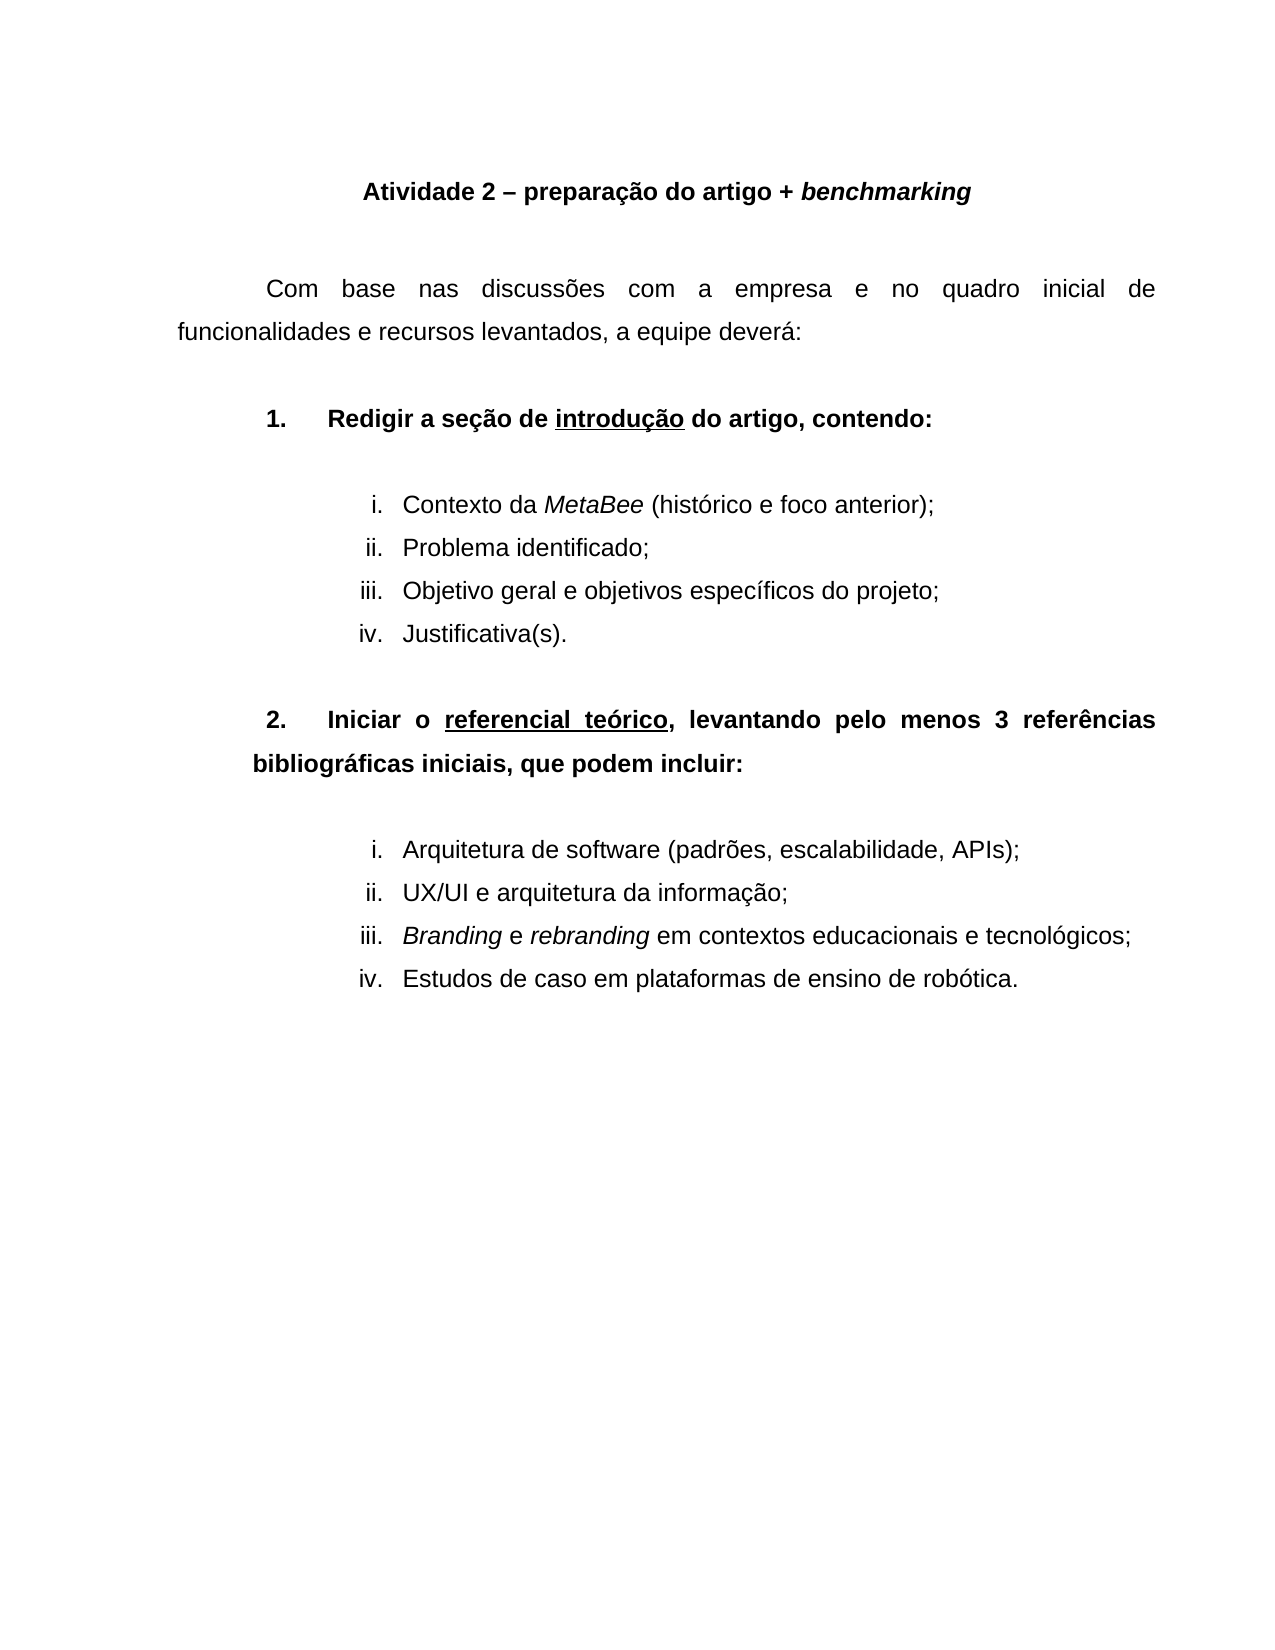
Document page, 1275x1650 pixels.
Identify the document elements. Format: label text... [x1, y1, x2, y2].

list Redigir a seção de introdução do artigo, contendo: [252, 403, 1157, 432]
text Com base nas discussões com a empresa e no quadro inicial de funcionalidades e recursos levantados, a equipe deverá: [177, 274, 1157, 346]
list Arquitetura de software (padrões, escalabilidade, APIs); [383, 835, 1157, 863]
list Contexto da MetaBee (histórico e foco anterior); [383, 490, 1157, 518]
list Iniciar o referencial teórico, levantando pelo menos 3 referências bibliográficas iniciais, que podem incluir: [252, 705, 1157, 777]
list Branding e rebranding em contextos educacionais e tecnológicos; [383, 921, 1157, 950]
list Objetivo geral e objetivos específicos do projeto; [383, 576, 1157, 605]
list UX/UI e arquitetura da informação; [383, 878, 1157, 907]
text Atividade 2 – preparação do artigo + benchmarking [177, 177, 1157, 206]
list Problema identificado; [383, 533, 1157, 562]
list Estudos de caso em plataformas de ensino de robótica. [383, 964, 1157, 993]
list Justificativa(s). [383, 619, 1157, 648]
